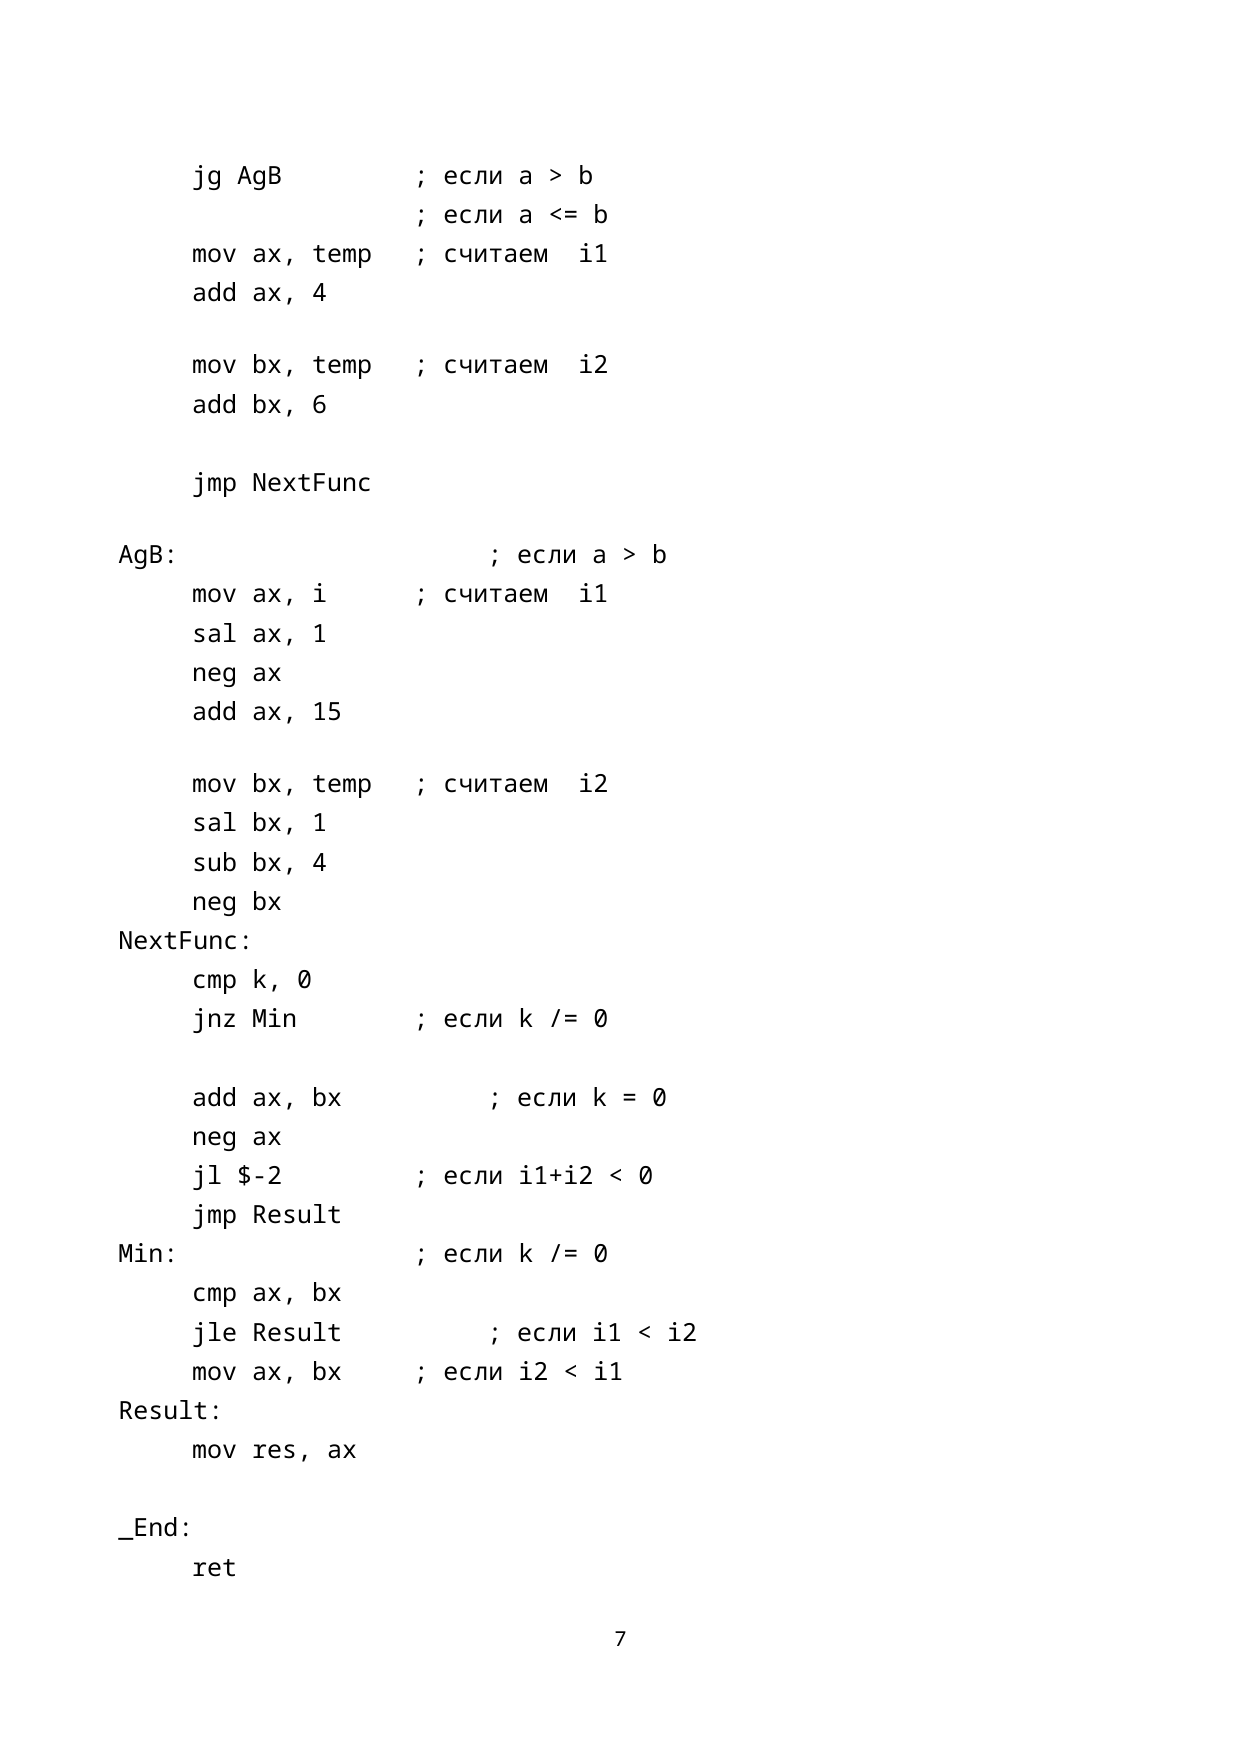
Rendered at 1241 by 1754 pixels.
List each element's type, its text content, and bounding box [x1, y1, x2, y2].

text mov ax, i ; считаем i1 [118, 576, 1122, 610]
text Result: [118, 1392, 1122, 1427]
text cmp ax, bx [118, 1275, 1122, 1309]
text add ax, 4 [118, 275, 1122, 309]
text add ax, bx ; если k = 0 [118, 1079, 1122, 1113]
text mov res, ax [118, 1432, 1122, 1466]
text jnz Min ; если k /= 0 [118, 1001, 1122, 1035]
text add bx, 6 [118, 386, 1122, 420]
text jmp Result [118, 1197, 1122, 1231]
text AgB: ; если a > b [118, 537, 1122, 571]
text jg AgB ; если a > b [118, 157, 1122, 191]
text neg ax [118, 654, 1122, 688]
text neg ax [118, 1118, 1122, 1152]
text ret [118, 1549, 1122, 1583]
text mov ax, temp ; считаем i1 [118, 236, 1122, 270]
text NextFunc: [118, 922, 1122, 957]
text mov bx, temp ; считаем i2 [118, 766, 1122, 800]
text mov bx, temp ; считаем i2 [118, 347, 1122, 381]
text mov ax, bx ; если i2 < i1 [118, 1353, 1122, 1387]
text add ax, 15 [118, 693, 1122, 728]
text ; если a <= b [118, 196, 1122, 231]
text sub bx, 4 [118, 844, 1122, 878]
text jle Result ; если i1 < i2 [118, 1314, 1122, 1348]
text jmp NextFunc [118, 464, 1122, 499]
text jl $-2 ; если i1+i2 < 0 [118, 1157, 1122, 1192]
text sal ax, 1 [118, 615, 1122, 649]
text cmp k, 0 [118, 962, 1122, 996]
text neg bx [118, 883, 1122, 917]
text Min: ; если k /= 0 [118, 1236, 1122, 1270]
text _End: [118, 1510, 1122, 1544]
text sal bx, 1 [118, 805, 1122, 839]
